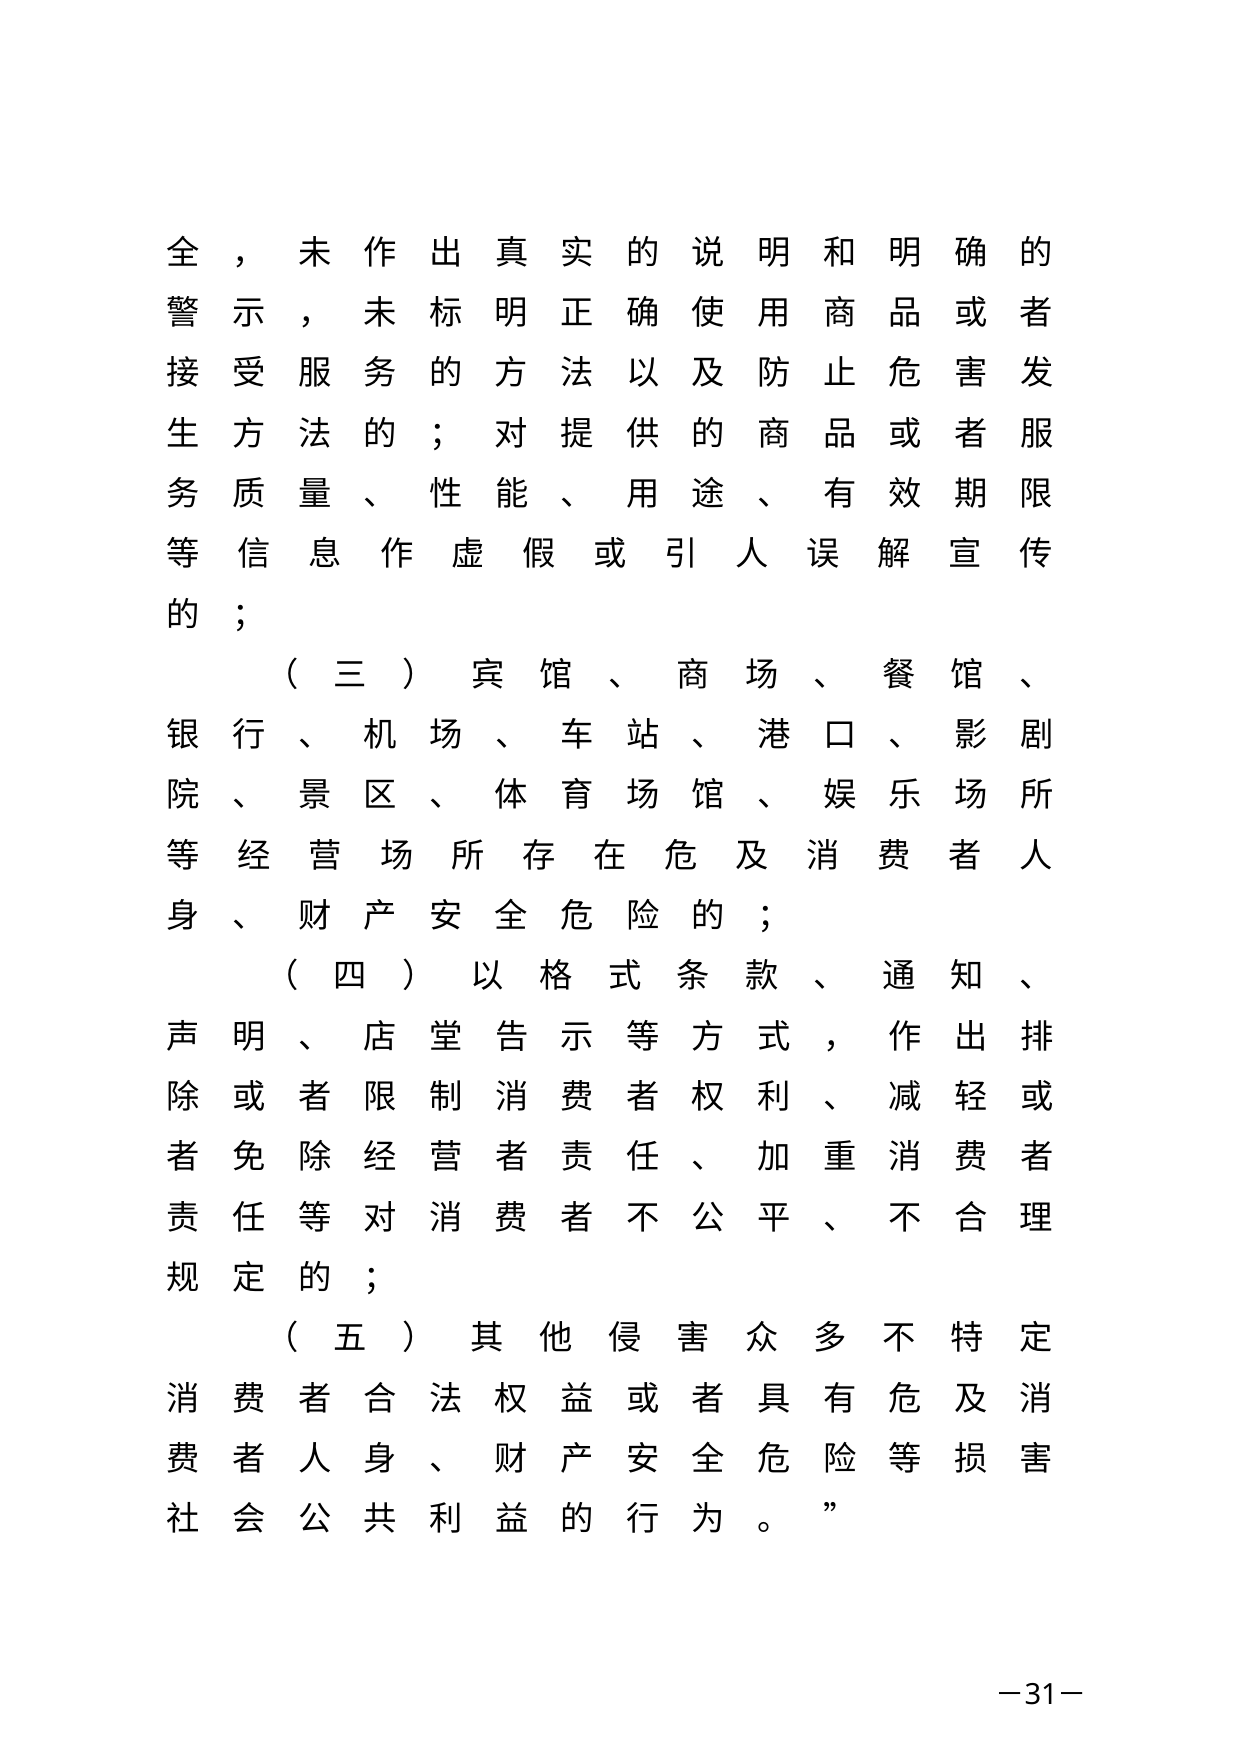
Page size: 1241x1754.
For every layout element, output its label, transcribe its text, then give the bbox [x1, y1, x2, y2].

text （四）以格式条款、通知、声明、店堂告示等方式，作出排除或者限制消费者权利、减轻或者免除经营者责任、加重消费者责任等对消费者不公平、不合理规定的； [167, 943, 1085, 1305]
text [167, 219, 1085, 642]
text （五）其他侵害众多不特定消费者合法权益或者具有危及消费者人身、财产安全危险等损害社会公共利益的行为。” [167, 1305, 1085, 1546]
text （三）宾馆、商场、餐馆、银行、机场、车站、港口、影剧院、景区、体育场馆、娱乐场所等经营场所存在危及消费者人身、财产安全危险的； [167, 642, 1085, 943]
